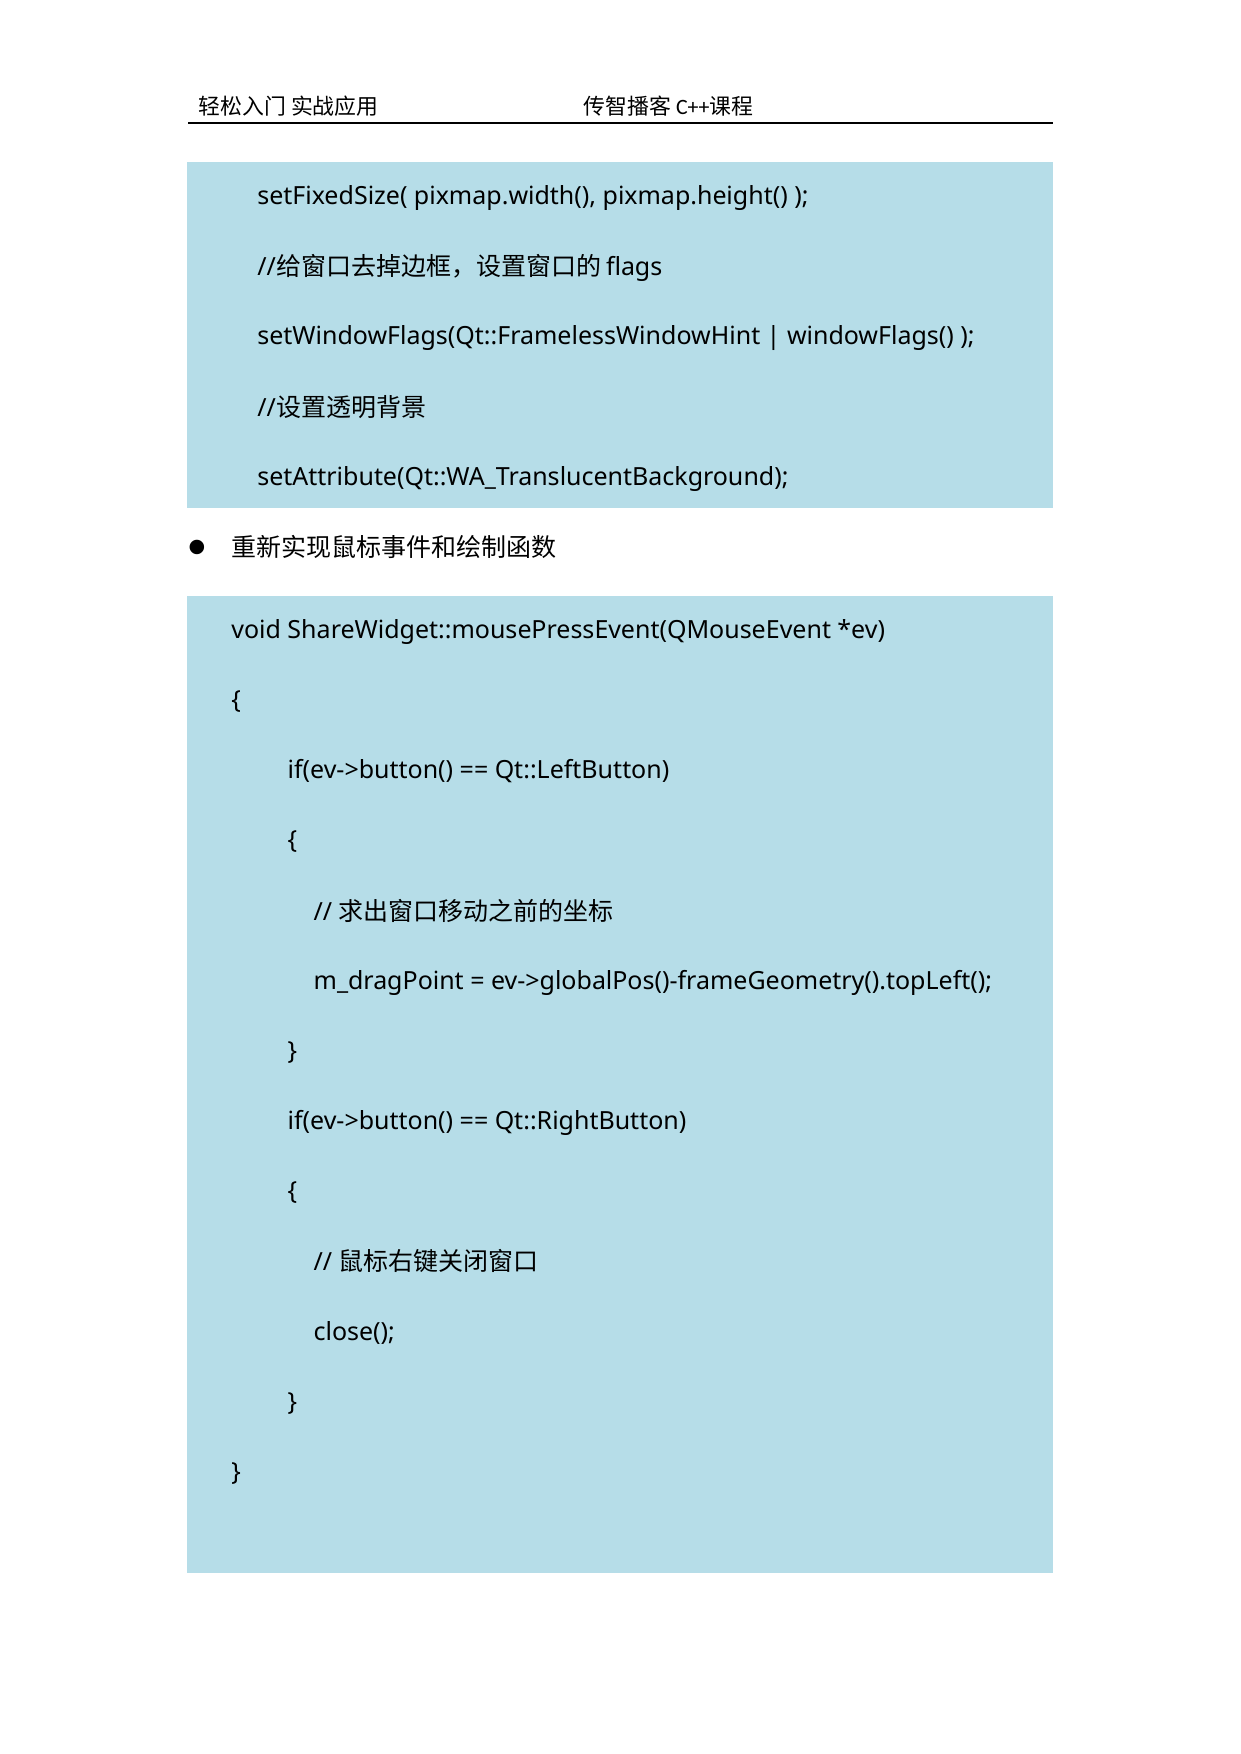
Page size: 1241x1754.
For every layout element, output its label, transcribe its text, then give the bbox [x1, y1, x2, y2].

text if(ev->button() == Qt::LeftButton) [187, 736, 1053, 801]
text } [187, 1368, 1053, 1433]
text { [187, 666, 1053, 731]
list 重新实现鼠标事件和绘制函数 [187, 513, 1053, 578]
text m_dragPoint = ev->globalPos()-frameGeometry().topLeft(); [187, 947, 1053, 1012]
text //设置透明背景 [187, 373, 1053, 438]
text void ShareWidget::mousePressEvent(QMouseEvent *ev) [187, 596, 1053, 661]
text } [187, 1438, 1053, 1503]
text setWindowFlags(Qt::FramelessWindowHint | windowFlags() ); [187, 302, 1053, 367]
text // 求出窗口移动之前的坐标 [187, 877, 1053, 942]
text // 鼠标右键关闭窗口 [187, 1227, 1053, 1292]
text { [187, 807, 1053, 872]
text { [187, 1157, 1053, 1222]
text if(ev->button() == Qt::RightButton) [187, 1087, 1053, 1152]
text //给窗口去掉边框，设置窗口的flags [187, 232, 1053, 297]
text } [187, 1017, 1053, 1082]
text close(); [187, 1298, 1053, 1363]
text setAttribute(Qt::WA_TranslucentBackground); [187, 443, 1053, 508]
text setFixedSize( pixmap.width(), pixmap.height() ); [187, 162, 1053, 227]
